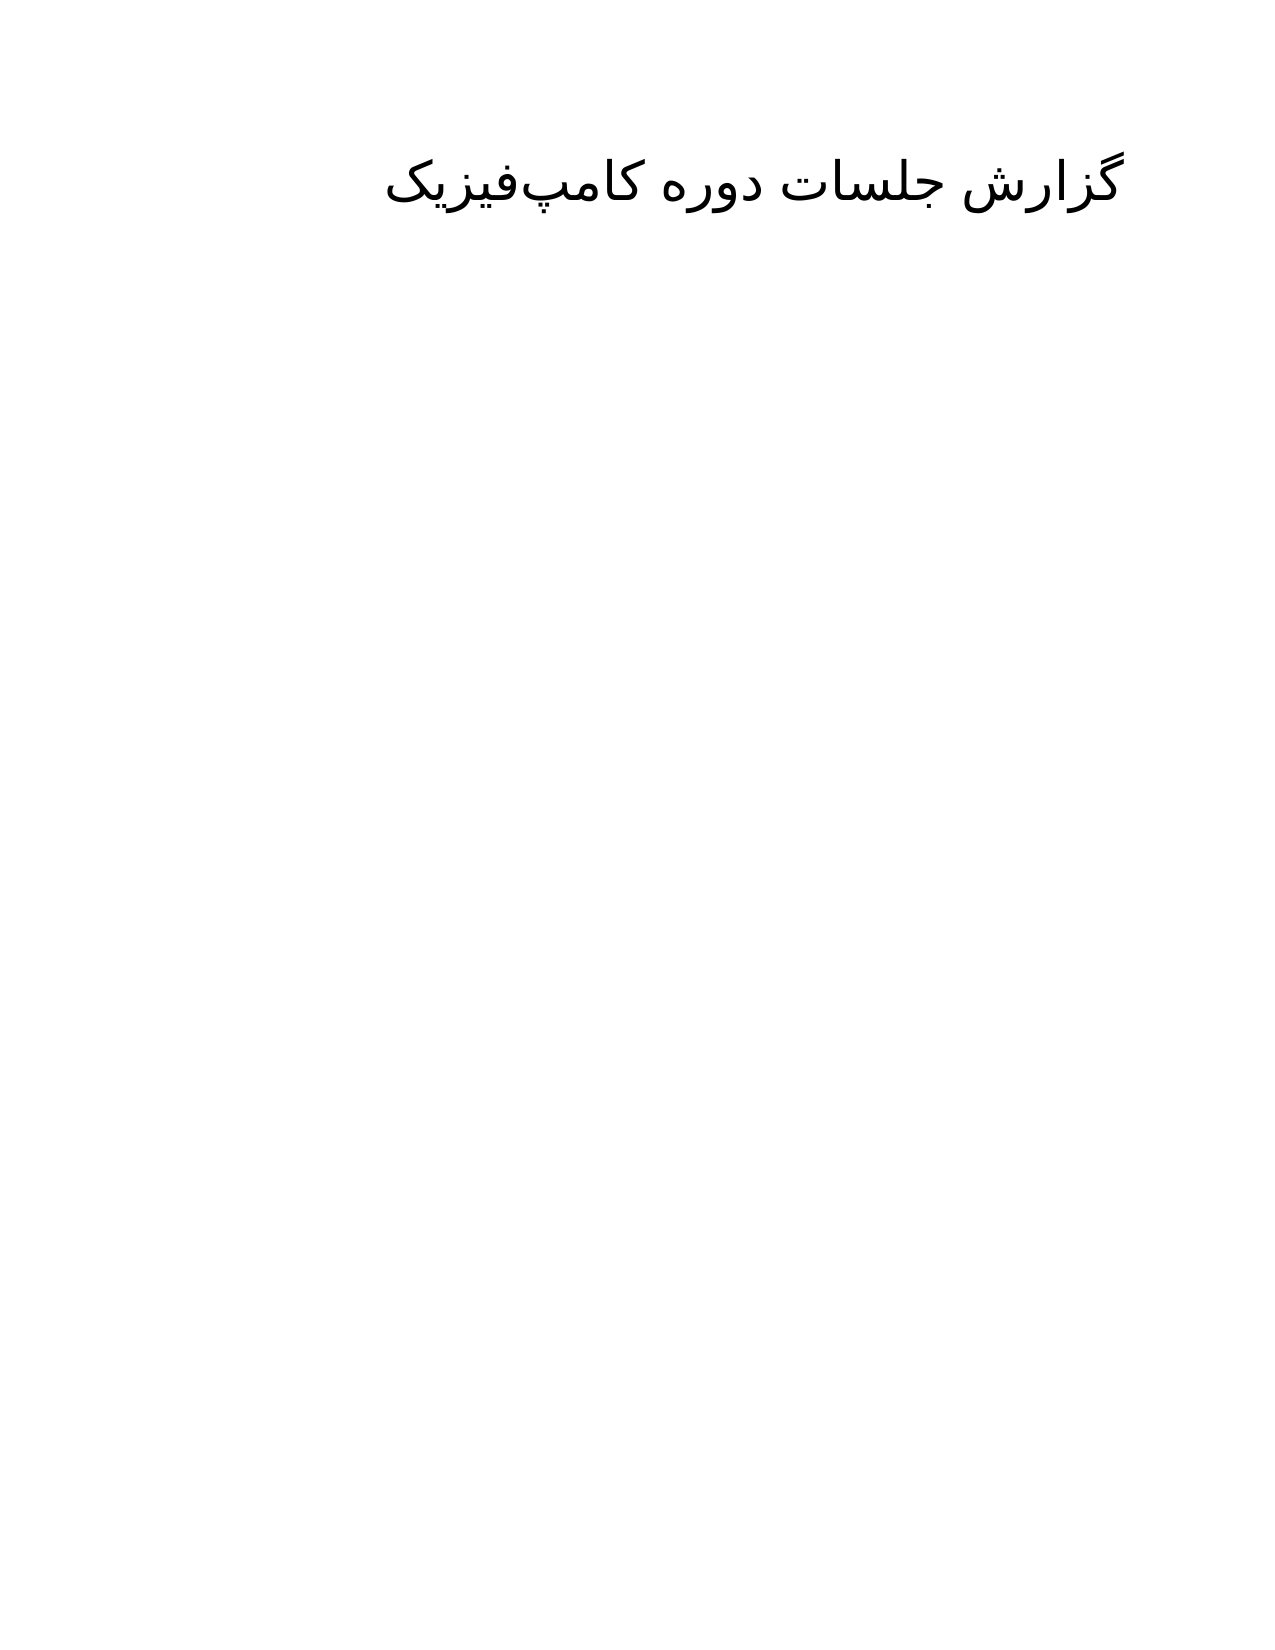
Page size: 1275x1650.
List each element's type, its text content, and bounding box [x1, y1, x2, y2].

title گزارش جلسات دوره کامپ‌فیزیک [150, 150, 1125, 212]
